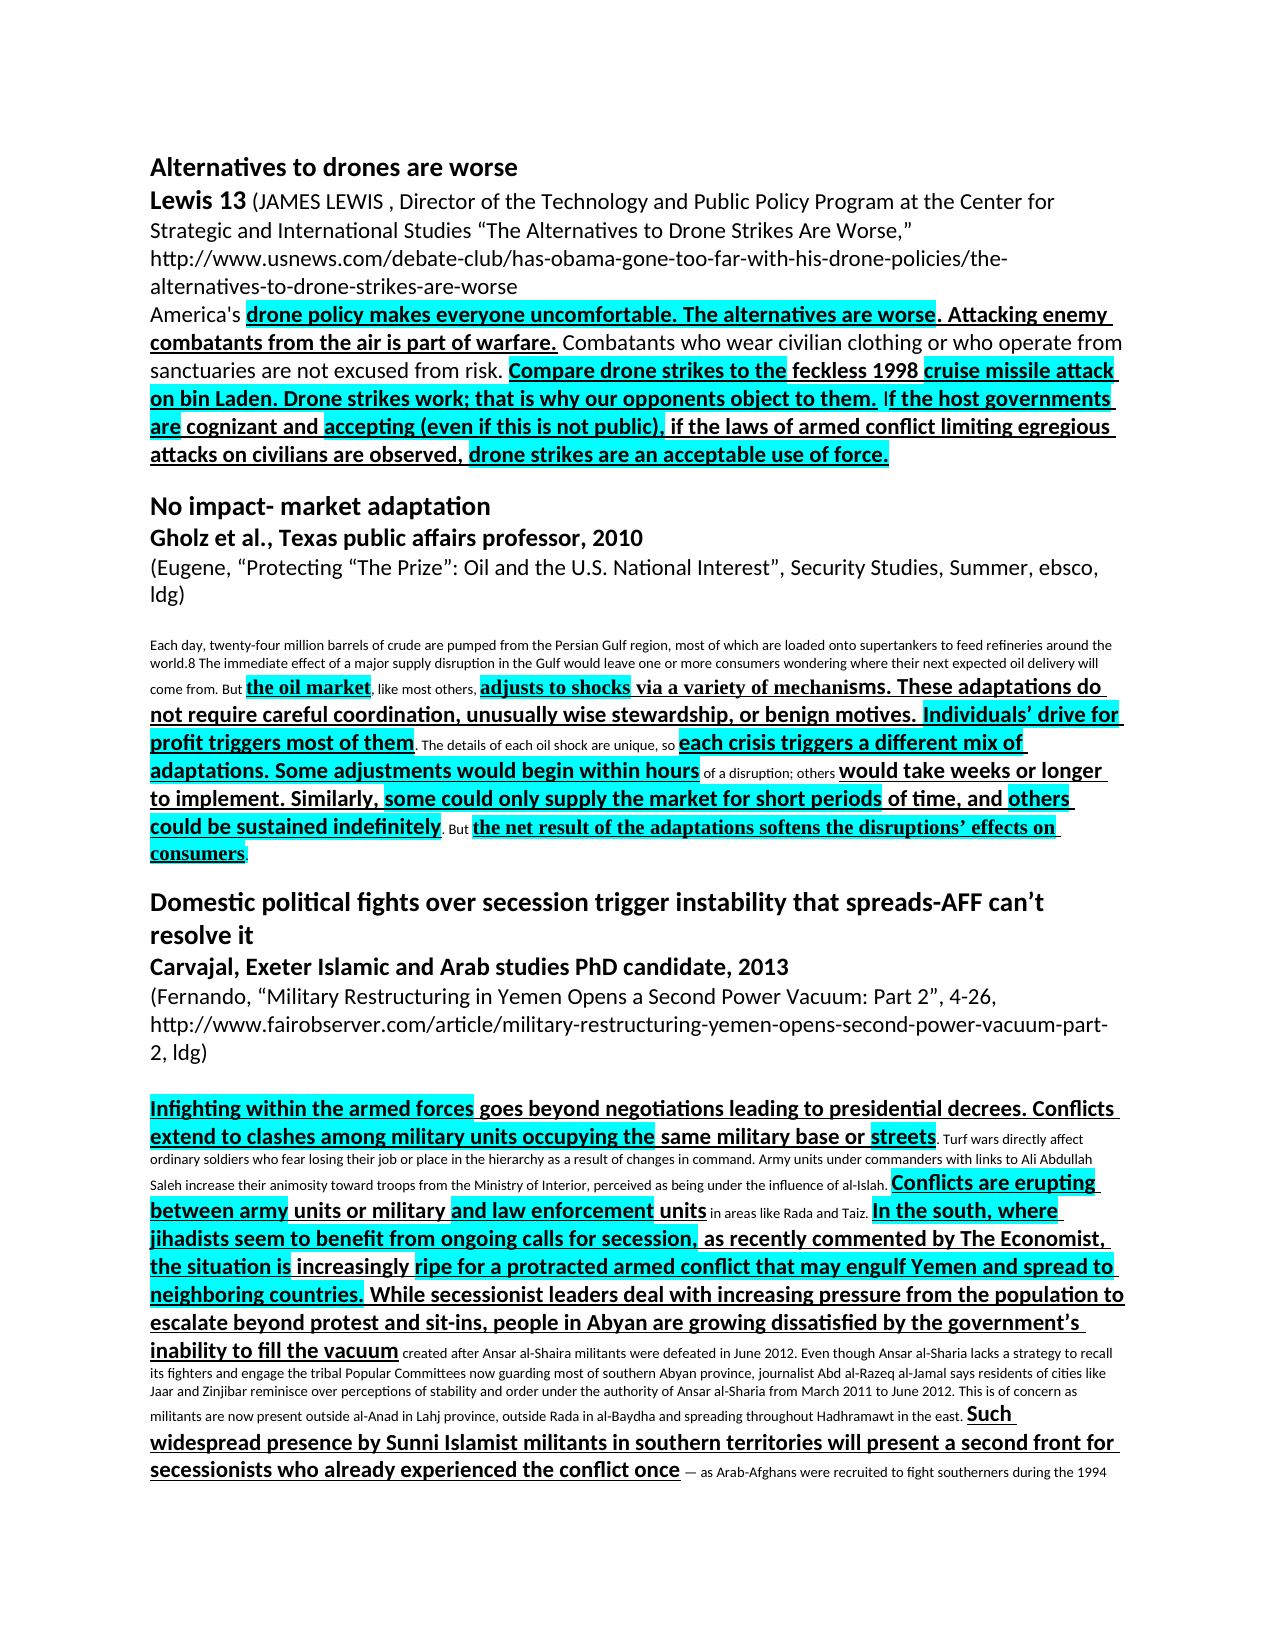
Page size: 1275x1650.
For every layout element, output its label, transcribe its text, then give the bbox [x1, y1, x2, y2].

text Carvajal, Exeter Islamic and Arab studies PhD candidate, 2013 [150, 951, 1125, 982]
text America's drone policy makes everyone uncomfortable. The alternatives are worse. Attacking enemy combatants from the air is part of warfare. Combatants who wear civilian clothing or who operate from sanctuaries are not excused from risk. Compare drone strikes to the feckless 1998 cruise missile attack on bin Laden. Drone strikes work; that is why our opponents object to them. If the host governments are cognizant and accepting (even if this is not public), if the laws of armed conflict limiting egregious attacks on civilians are observed, drone strikes are an acceptable use of force. [150, 300, 1125, 468]
subtitle Domestic political fights over secession trigger instability that spreads-AFF can’t resolve it [150, 885, 1125, 951]
text Gholz et al., Texas public affairs professor, 2010 [150, 522, 1125, 553]
subtitle Alternatives to drones are worse [150, 150, 1125, 183]
text Lewis 13 (JAMES LEWIS , Director of the Technology and Public Policy Program at the Center for Strategic and International Studies “The Alternatives to Drone Strikes Are Worse,” http://www.usnews.com/debate-club/has-obama-gone-too-far-with-his-drone-policies/the-alternatives-to-drone-strikes-are-worse [150, 183, 1125, 300]
text (Fernando, “Military Restructuring in Yemen Opens a Second Power Vacuum: Part 2”, 4-26, http://www.fairobserver.com/article/military-restructuring-yemen-opens-second-power-vacuum-part-2, ldg) [150, 982, 1125, 1066]
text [150, 1306, 1125, 1484]
subtitle No impact- market adaptation [150, 489, 1125, 522]
text Each day, twenty-four million barrels of crude are pumped from the Persian Gulf region, most of which are loaded onto supertankers to feed refineries around the world.8 The immediate effect of a major supply disruption in the Gulf would leave one or more consumers wondering where their next expected oil delivery will come from. But the oil market, like most others, adjusts to shocks via a variety of mechanisms. These adaptations do not require careful coordination, unusually wise stewardship, or benign motives. Individuals’ drive for profit triggers most of them. The details of each oil shock are unique, so each crisis triggers a different mix of adaptations. Some adjustments would begin within hours of a disruption; others would take weeks or longer to implement. Similarly, some could only supply the market for short periods of time, and others could be sustained indefinitely. But the net result of the adaptations softens the disruptions’ effects on consumers. [150, 637, 1125, 864]
text (Eugene, “Protecting “The Prize”: Oil and the U.S. National Interest”, Security Studies, Summer, ebsco, ldg) [150, 553, 1125, 609]
